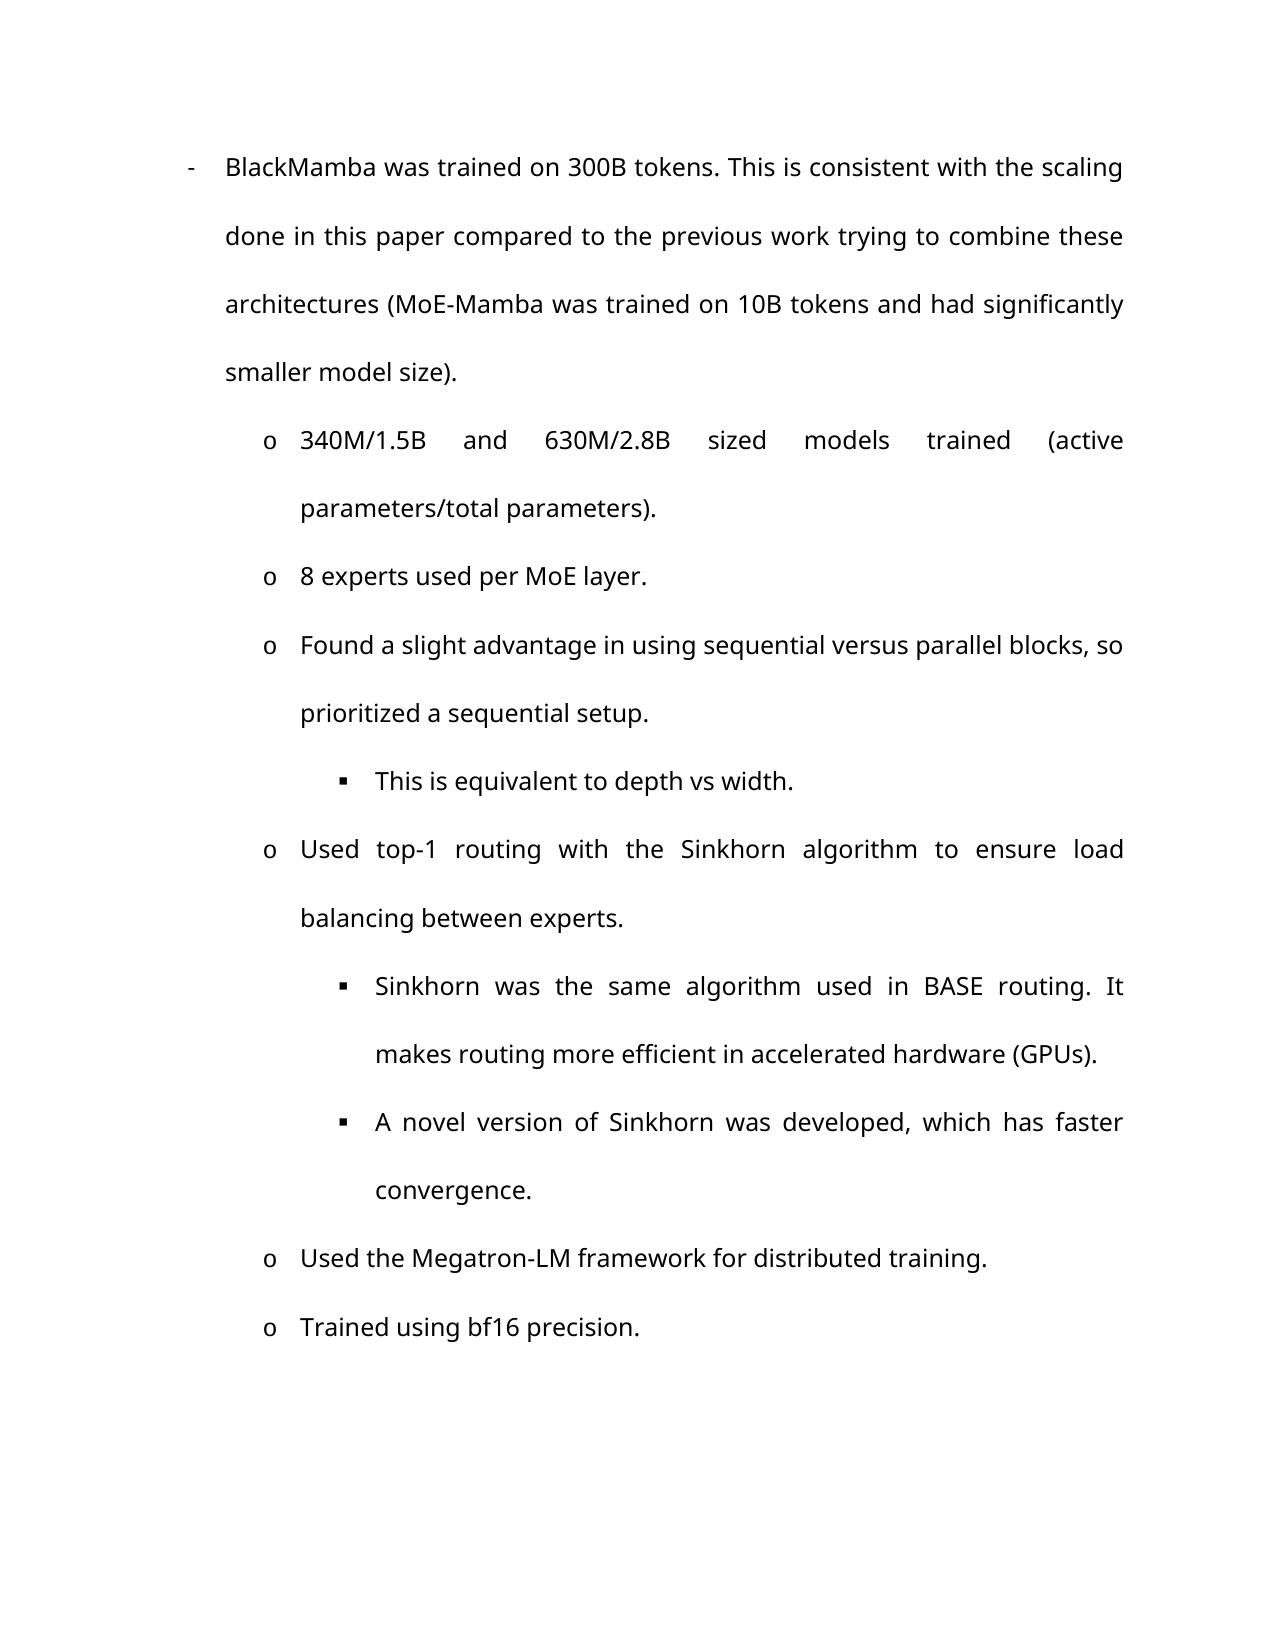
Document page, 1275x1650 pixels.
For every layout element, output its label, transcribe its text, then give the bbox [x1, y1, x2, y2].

list Used top-1 routing with the Sinkhorn algorithm to ensure load balancing between experts. [262, 832, 1125, 934]
list Trained using bf16 precision. [262, 1309, 1125, 1344]
list 8 experts used per MoE layer. [262, 559, 1125, 593]
list Used the Megatron-LM framework for distributed training. [262, 1241, 1125, 1275]
list Found a slight advantage in using sequential versus parallel blocks, so prioritized a sequential setup. [262, 627, 1125, 730]
list A novel version of Sinkhorn was developed, which has faster convergence. [337, 1105, 1125, 1207]
list BlackMamba was trained on 300B tokens. This is consistent with the scaling done in this paper compared to the previous work trying to combine these architectures (MoE-Mamba was trained on 10B tokens and had significantly smaller model size). [187, 150, 1125, 388]
list Sinkhorn was the same algorithm used in BASE routing. It makes routing more efficient in accelerated hardware (GPUs). [337, 968, 1125, 1071]
list 340M/1.5B and 630M/2.8B sized models trained (active parameters/total parameters). [262, 422, 1125, 525]
list This is equivalent to depth vs width. [337, 764, 1125, 798]
